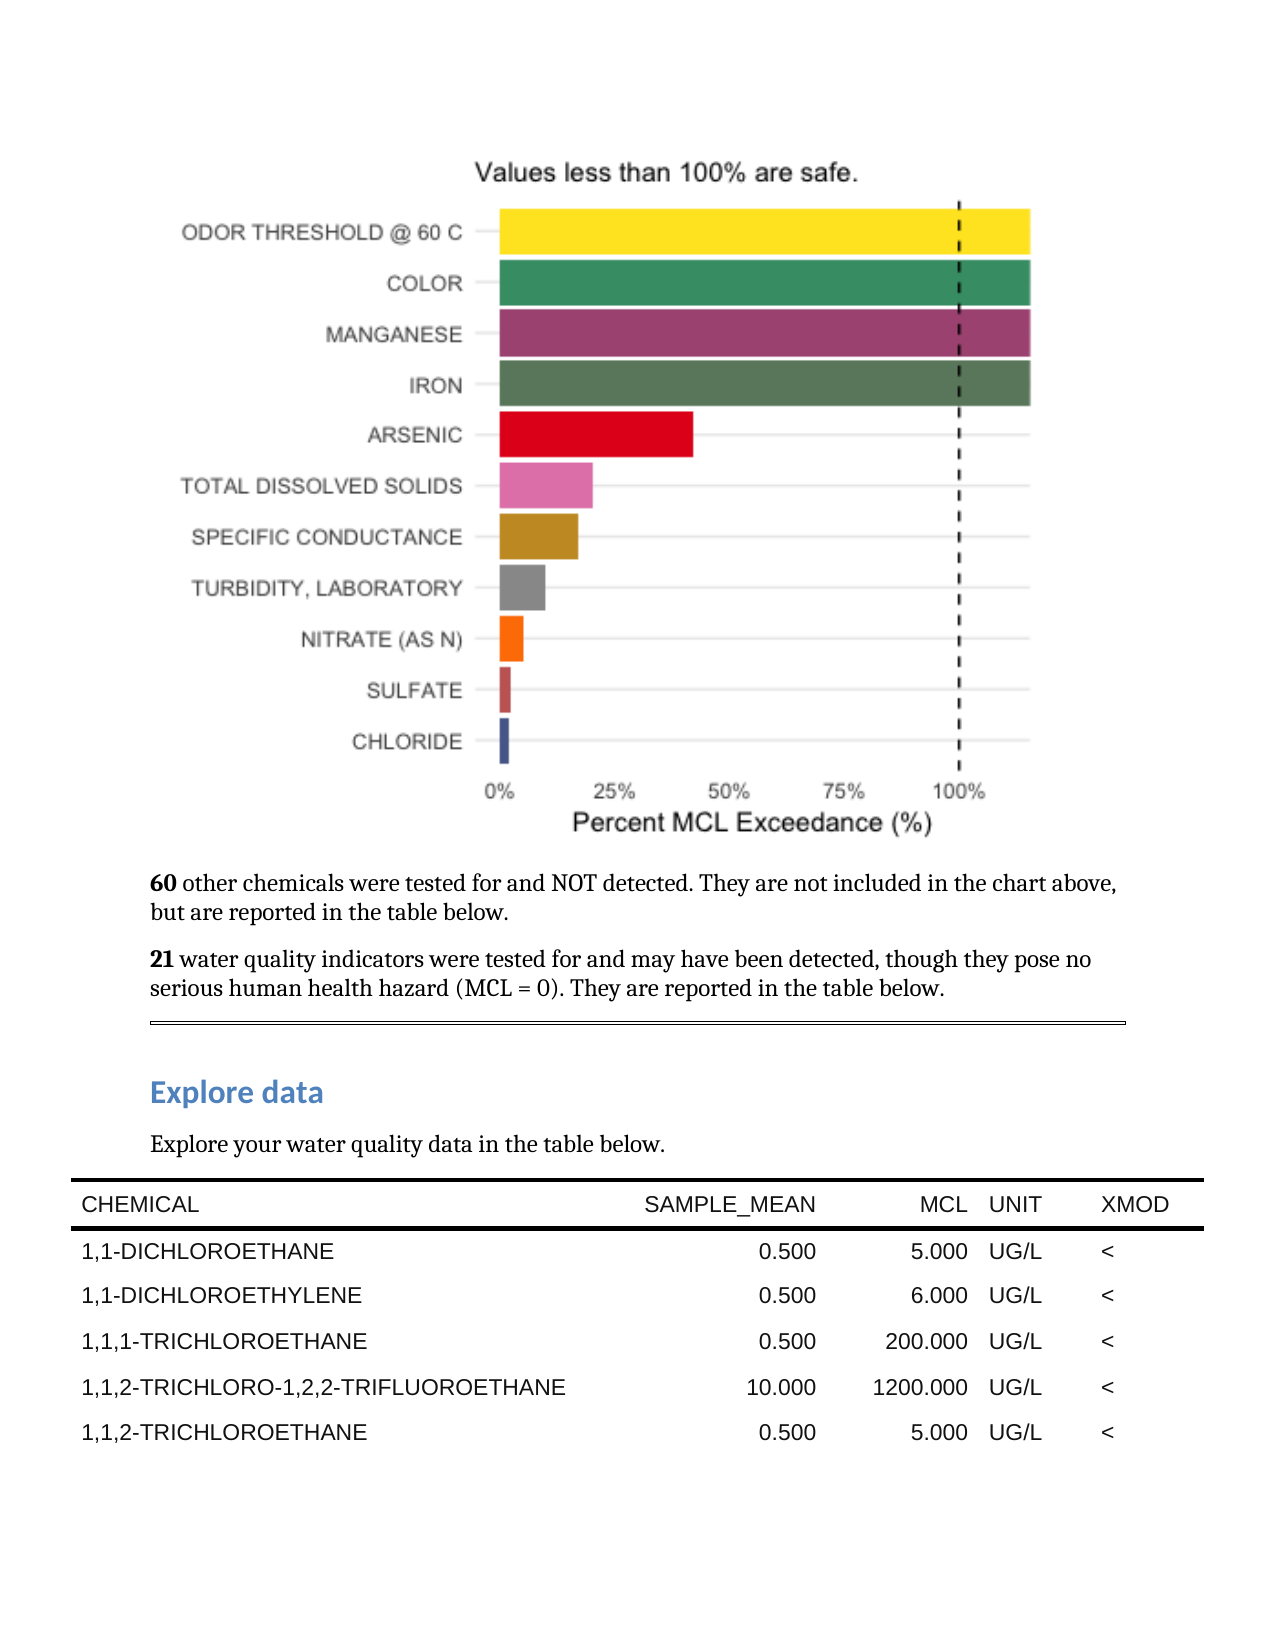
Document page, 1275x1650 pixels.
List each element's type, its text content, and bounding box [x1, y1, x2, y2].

table_header XMOD [1090, 1182, 1204, 1226]
table_cell 1,1-DICHLOROETHANE [71, 1231, 614, 1272]
table_cell 1,1,2-TRICHLOROETHANE [71, 1410, 614, 1456]
table_cell 5.000 [826, 1231, 978, 1272]
table_cell UG/L [978, 1272, 1090, 1318]
table_cell 0.500 [614, 1410, 826, 1456]
table_header UNIT [978, 1182, 1090, 1226]
table_cell 1,1-DICHLOROETHYLENE [71, 1272, 614, 1318]
table_cell 1,1,1-TRICHLOROETHANE [71, 1318, 614, 1364]
table_cell 0.500 [614, 1318, 826, 1364]
text Explore your water quality data in the table below. [150, 1130, 1125, 1159]
table_header MCL [826, 1182, 978, 1226]
table_cell < [1090, 1318, 1204, 1364]
text 60 other chemicals were tested for and NOT detected. They are not included in the chart above, but are reported in the table below. [150, 869, 1125, 926]
table_cell 1200.000 [826, 1364, 978, 1410]
text 21 water quality indicators were tested for and may have been detected, though they pose no serious human health hazard (MCL = 0). They are reported in the table below. [150, 945, 1125, 1002]
table_cell UG/L [978, 1364, 1090, 1410]
table_cell 1,1,2-TRICHLORO-1,2,2-TRIFLUOROETHANE [71, 1364, 614, 1410]
table_cell 200.000 [826, 1318, 978, 1364]
table_cell 6.000 [826, 1272, 978, 1318]
table_cell < [1090, 1231, 1204, 1272]
subtitle Explore data [150, 1071, 1125, 1112]
table_cell 0.500 [614, 1231, 826, 1272]
picture [168, 150, 1044, 850]
table_cell < [1090, 1364, 1204, 1410]
table_header SAMPLE_MEAN [614, 1182, 826, 1226]
table_cell 0.500 [614, 1272, 826, 1318]
table_cell < [1090, 1410, 1204, 1456]
table_cell 10.000 [614, 1364, 826, 1410]
table_cell UG/L [978, 1410, 1090, 1456]
table_cell UG/L [978, 1318, 1090, 1364]
table_cell UG/L [978, 1231, 1090, 1272]
table_cell 5.000 [826, 1410, 978, 1456]
table_cell < [1090, 1272, 1204, 1318]
table_header CHEMICAL [71, 1182, 614, 1226]
